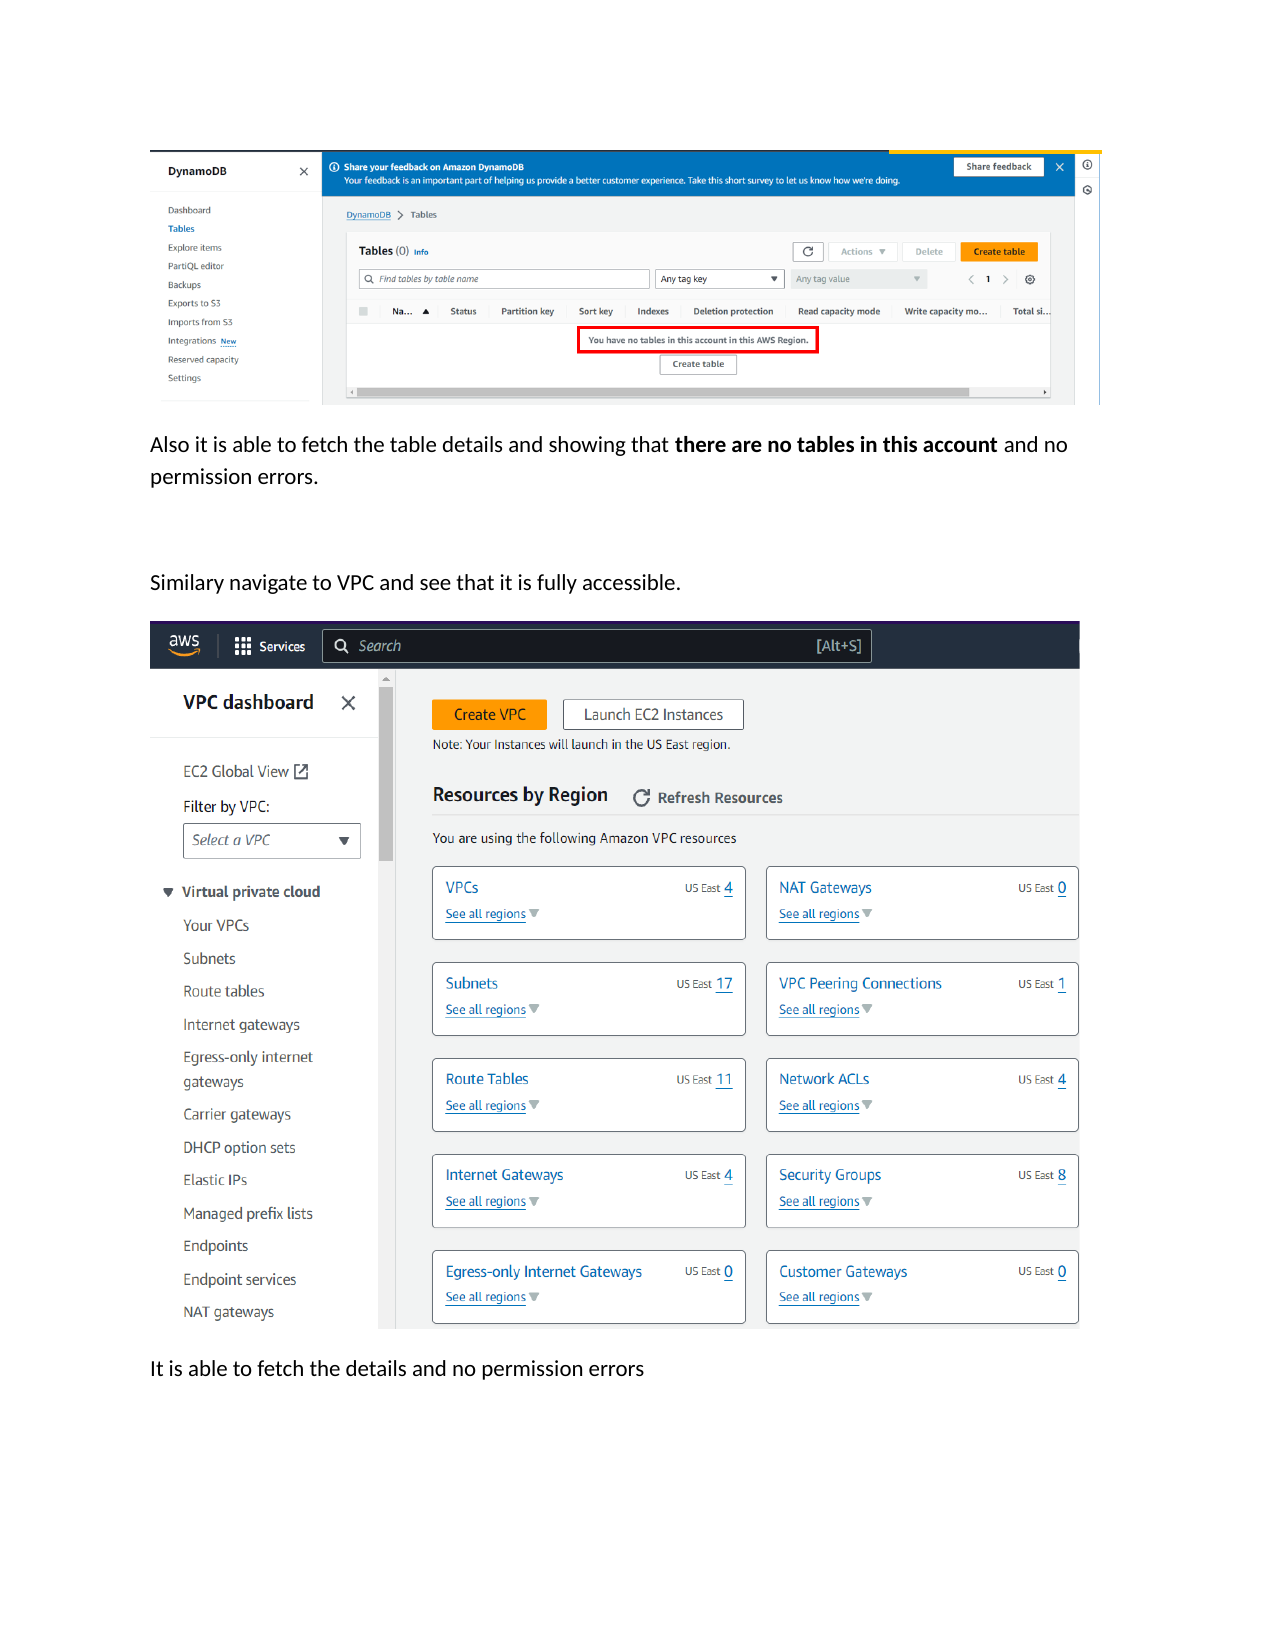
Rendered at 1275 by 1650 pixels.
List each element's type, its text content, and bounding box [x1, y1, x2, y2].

text Similary navigate to VPC and see that it is fully accessible. [150, 568, 1125, 596]
picture [150, 150, 1125, 405]
text Also it is able to fetch the table details and showing that there are no tables in this account and no permission errors. [150, 430, 1125, 490]
picture [150, 621, 1080, 1329]
text It is able to fetch the details and no permission errors [150, 1354, 1125, 1382]
